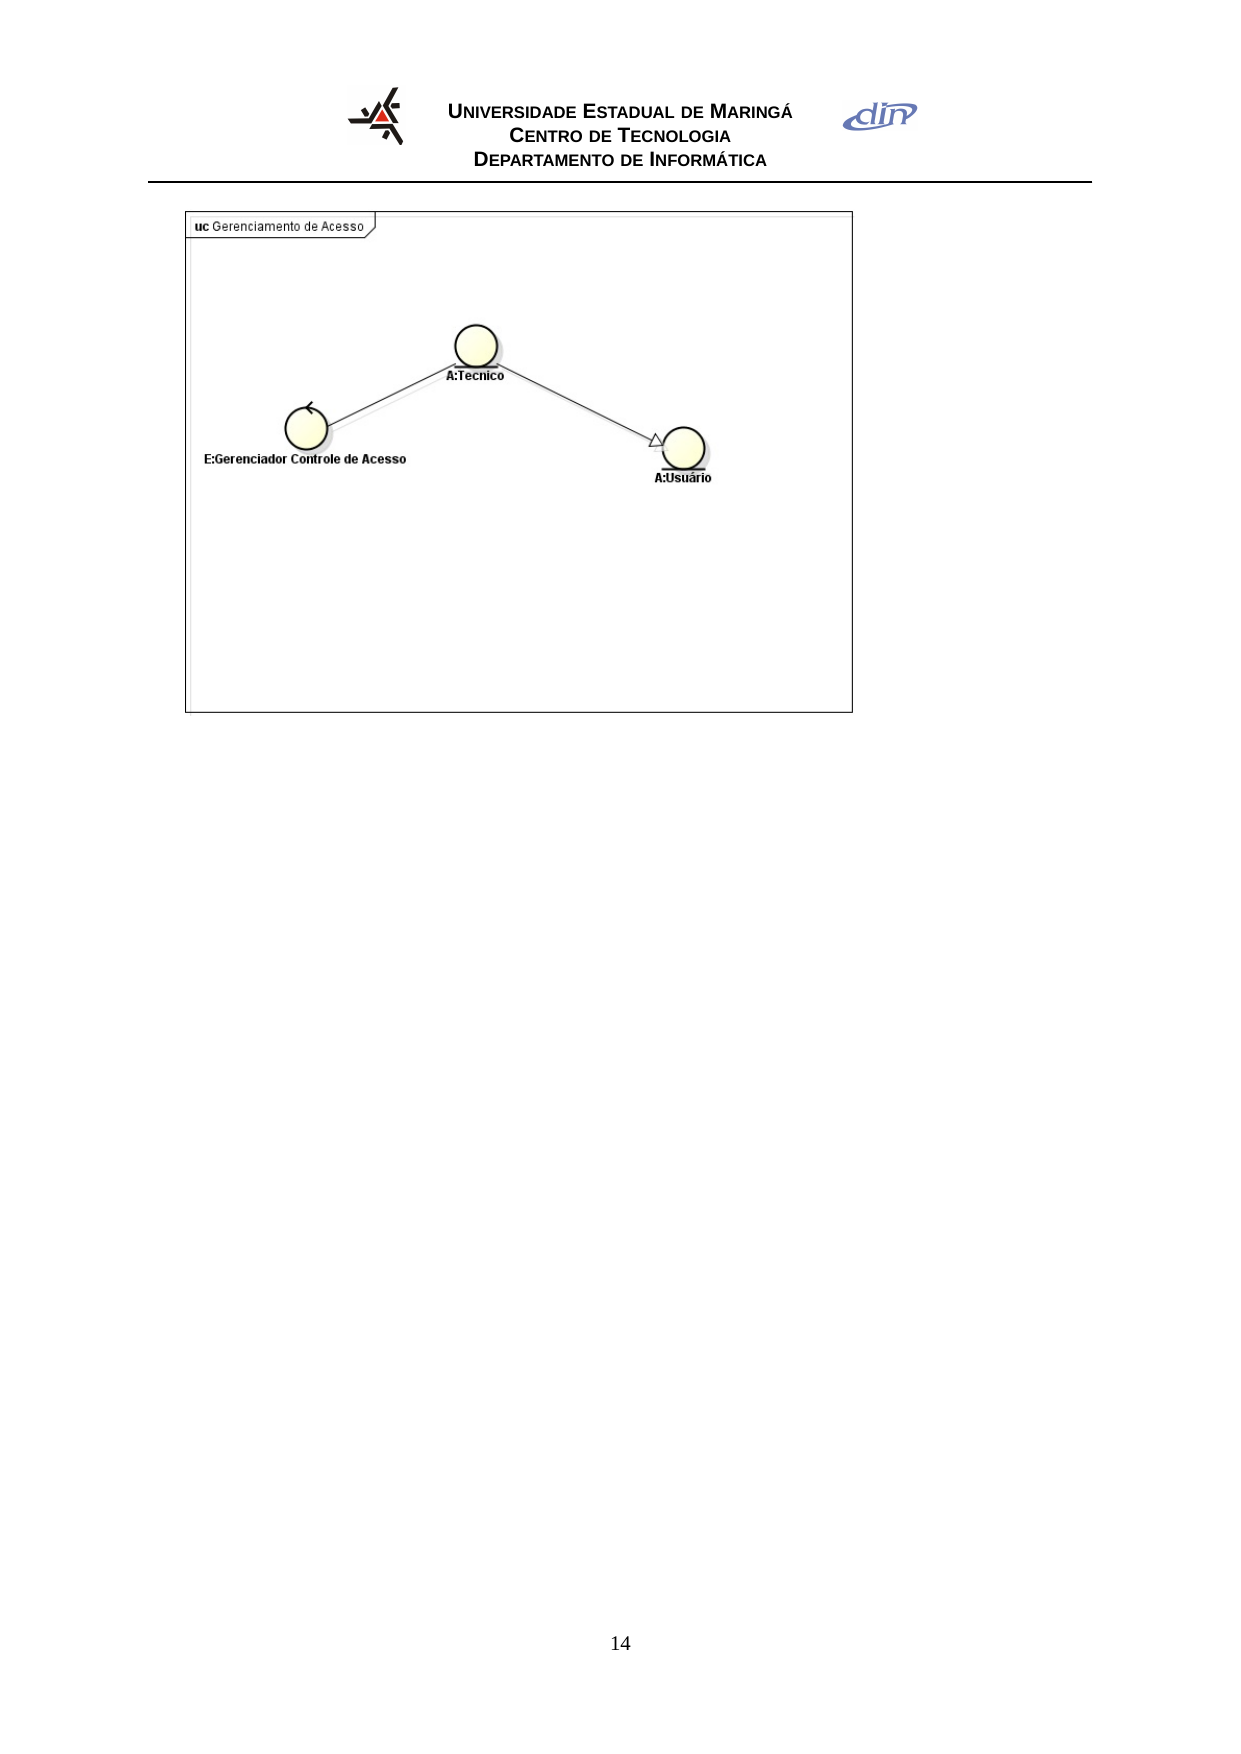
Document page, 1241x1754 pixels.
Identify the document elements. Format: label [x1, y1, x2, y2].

picture [841, 100, 919, 131]
picture [185, 209, 855, 716]
picture [346, 85, 407, 145]
